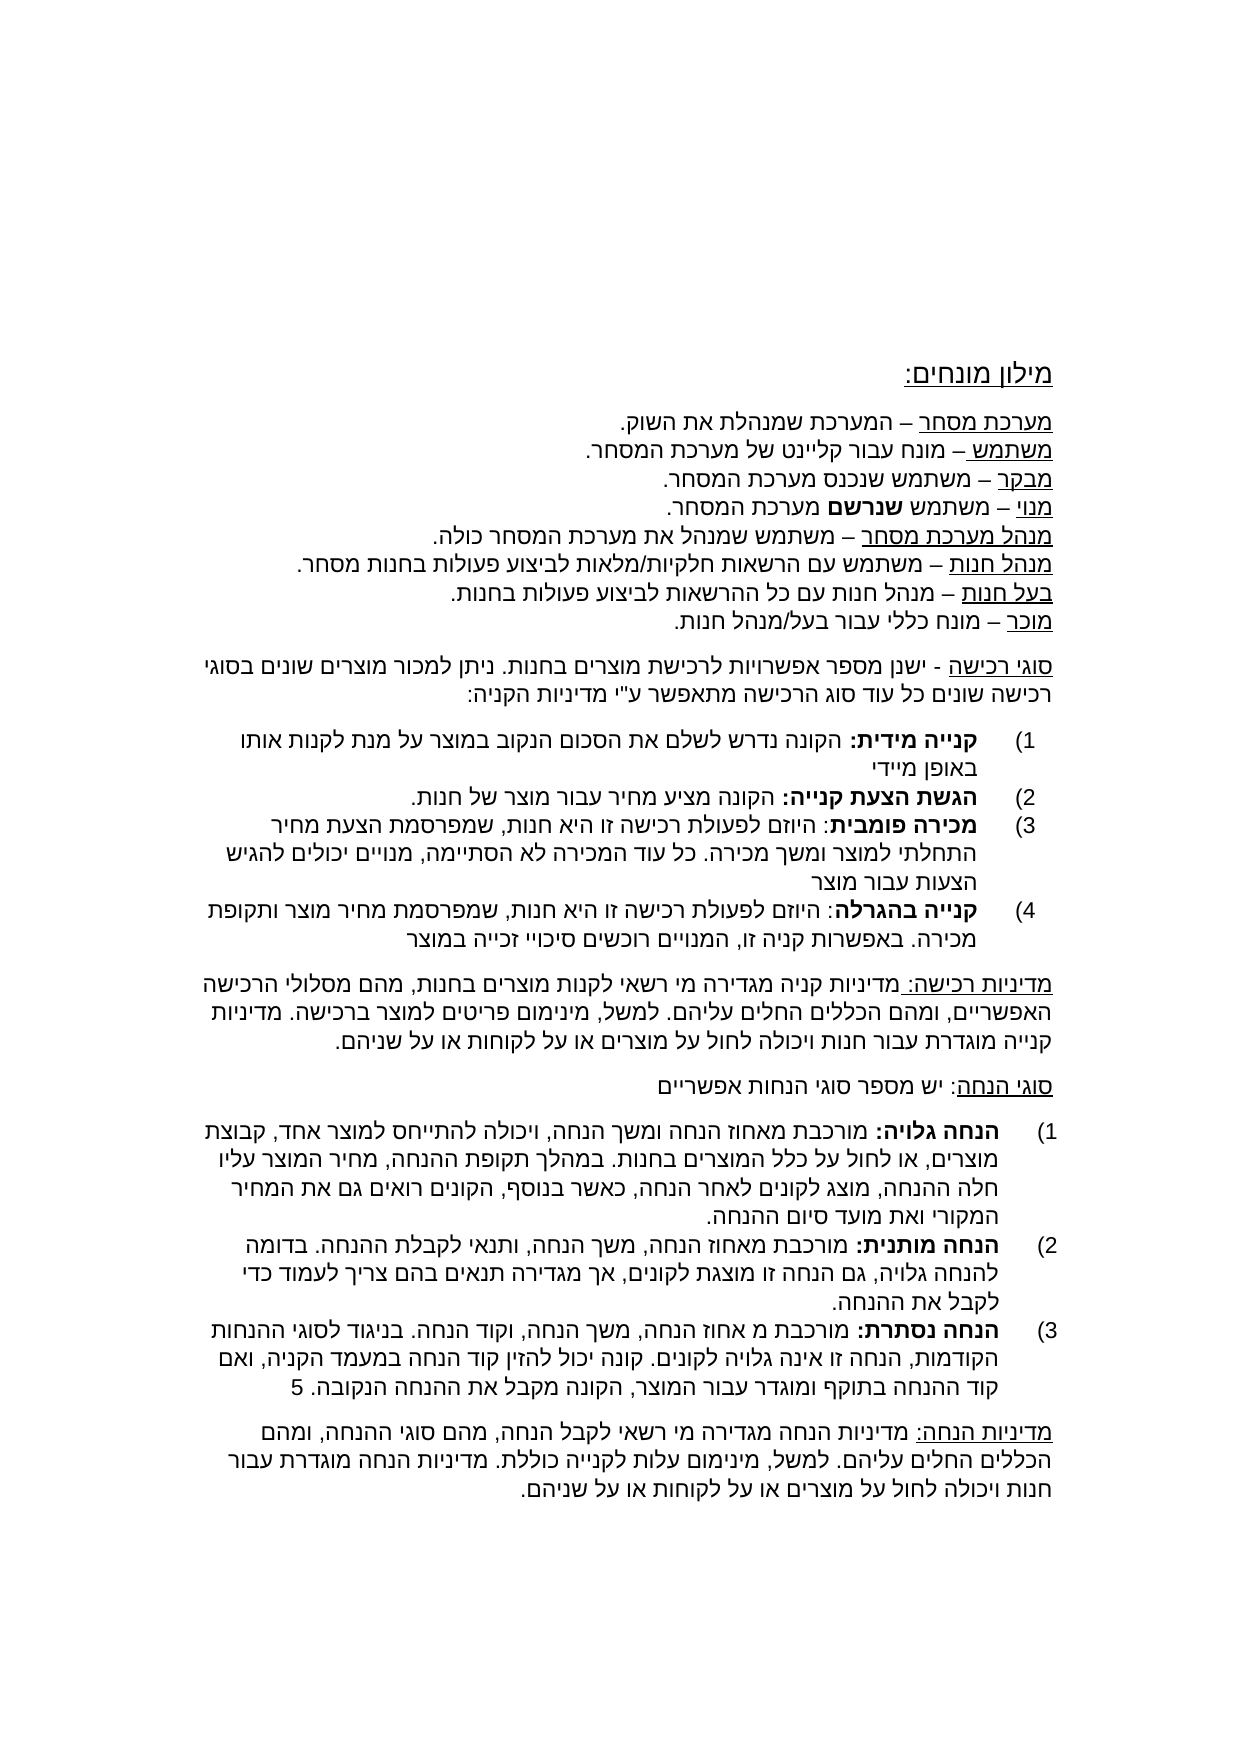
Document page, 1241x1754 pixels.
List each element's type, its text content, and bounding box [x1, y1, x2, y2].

text מילון מונחים: [187, 358, 1053, 390]
list הנחה גלויה: מורכבת מאחוז הנחה ומשך הנחה, ויכולה להתייחס למוצר אחד, קבוצת מוצרים, או לחול על כלל המוצרים בחנות. במהלך תקופת ההנחה, מחיר המוצר עליו חלה ההנחה, מוצג לקונים לאחר הנחה, כאשר בנוסף, הקונים רואים גם את המחיר המקורי ואת מועד סיום ההנחה. [187, 1118, 1037, 1229]
list הנחה נסתרת: מורכבת מ אחוז הנחה, משך הנחה, וקוד הנחה. בניגוד לסוגי ההנחות הקודמות, הנחה זו אינה גלויה לקונים. קונה יכול להזין קוד הנחה במעמד הקניה, ואם קוד ההנחה בתוקף ומוגדר עבור המוצר, הקונה מקבל את ההנחה הנקובה. 5 [187, 1317, 1037, 1400]
text מדיניות הנחה: מדיניות הנחה מגדירה מי רשאי לקבל הנחה, מהם סוגי ההנחה, ומהם הכללים החלים עליהם. למשל, מינימום עלות לקנייה כוללת. מדיניות הנחה מוגדרת עבור חנות ויכולה לחול על מוצרים או על לקוחות או על שניהם. [187, 1419, 1053, 1532]
text מדיניות רכישה: מדיניות קניה מגדירה מי רשאי לקנות מוצרים בחנות, מהם מסלולי הרכישה האפשריים, ומהם הכללים החלים עליהם. למשל, מינימום פריטים למוצר ברכישה. מדיניות קנייה מוגדרת עבור חנות ויכולה לחול על מוצרים או על לקוחות או על שניהם. [187, 971, 1053, 1054]
text מערכת מסחר – המערכת שמנהלת את השוק. משתמש – מונח עבור קליינט של מערכת המסחר. מבקר – משתמש שנכנס מערכת המסחר. מנוי – משתמש שנרשם מערכת המסחר. מנהל מערכת מסחר – משתמש שמנהל את מערכת המסחר כולה. מנהל חנות – משתמש עם הרשאות חלקיות/מלאות לביצוע פעולות בחנות מסחר. בעל חנות – מנהל חנות עם כל ההרשאות לביצוע פעולות בחנות. מוכר – מונח כללי עבור בעל/מנהל חנות. [187, 409, 1053, 634]
text סוגי רכישה - ישנן מספר אפשרויות לרכישת מוצרים בחנות. ניתן למכור מוצרים שונים בסוגי רכישה שונים כל עוד סוג הרכישה מתאפשר ע"י מדיניות הקניה: [187, 653, 1053, 708]
list מכירה פומבית: היוזם לפעולת רכישה זו היא חנות, שמפרסמת הצעת מחיר התחלתי למוצר ומשך מכירה. כל עוד המכירה לא הסתיימה, מנויים יכולים להגיש הצעות עבור מוצר [187, 812, 1015, 895]
list קנייה מידית: הקונה נדרש לשלם את הסכום הנקוב במוצר על מנת לקנות אותו באופן מיידי [187, 727, 1015, 781]
list קנייה בהגרלה: היוזם לפעולת רכישה זו היא חנות, שמפרסמת מחיר מוצר ותקופת מכירה. באפשרות קניה זו, המנויים רוכשים סיכויי זכייה במוצר [187, 897, 1015, 952]
list הגשת הצעת קנייה: הקונה מציע מחיר עבור מוצר של חנות. [187, 783, 1015, 810]
text סוגי הנחה: יש מספר סוגי הנחות אפשריים [187, 1073, 1053, 1099]
list הנחה מותנית: מורכבת מאחוז הנחה, משך הנחה, ותנאי לקבלת ההנחה. בדומה להנחה גלויה, גם הנחה זו מוצגת לקונים, אך מגדירה תנאים בהם צריך לעמוד כדי לקבל את ההנחה. [187, 1232, 1037, 1315]
